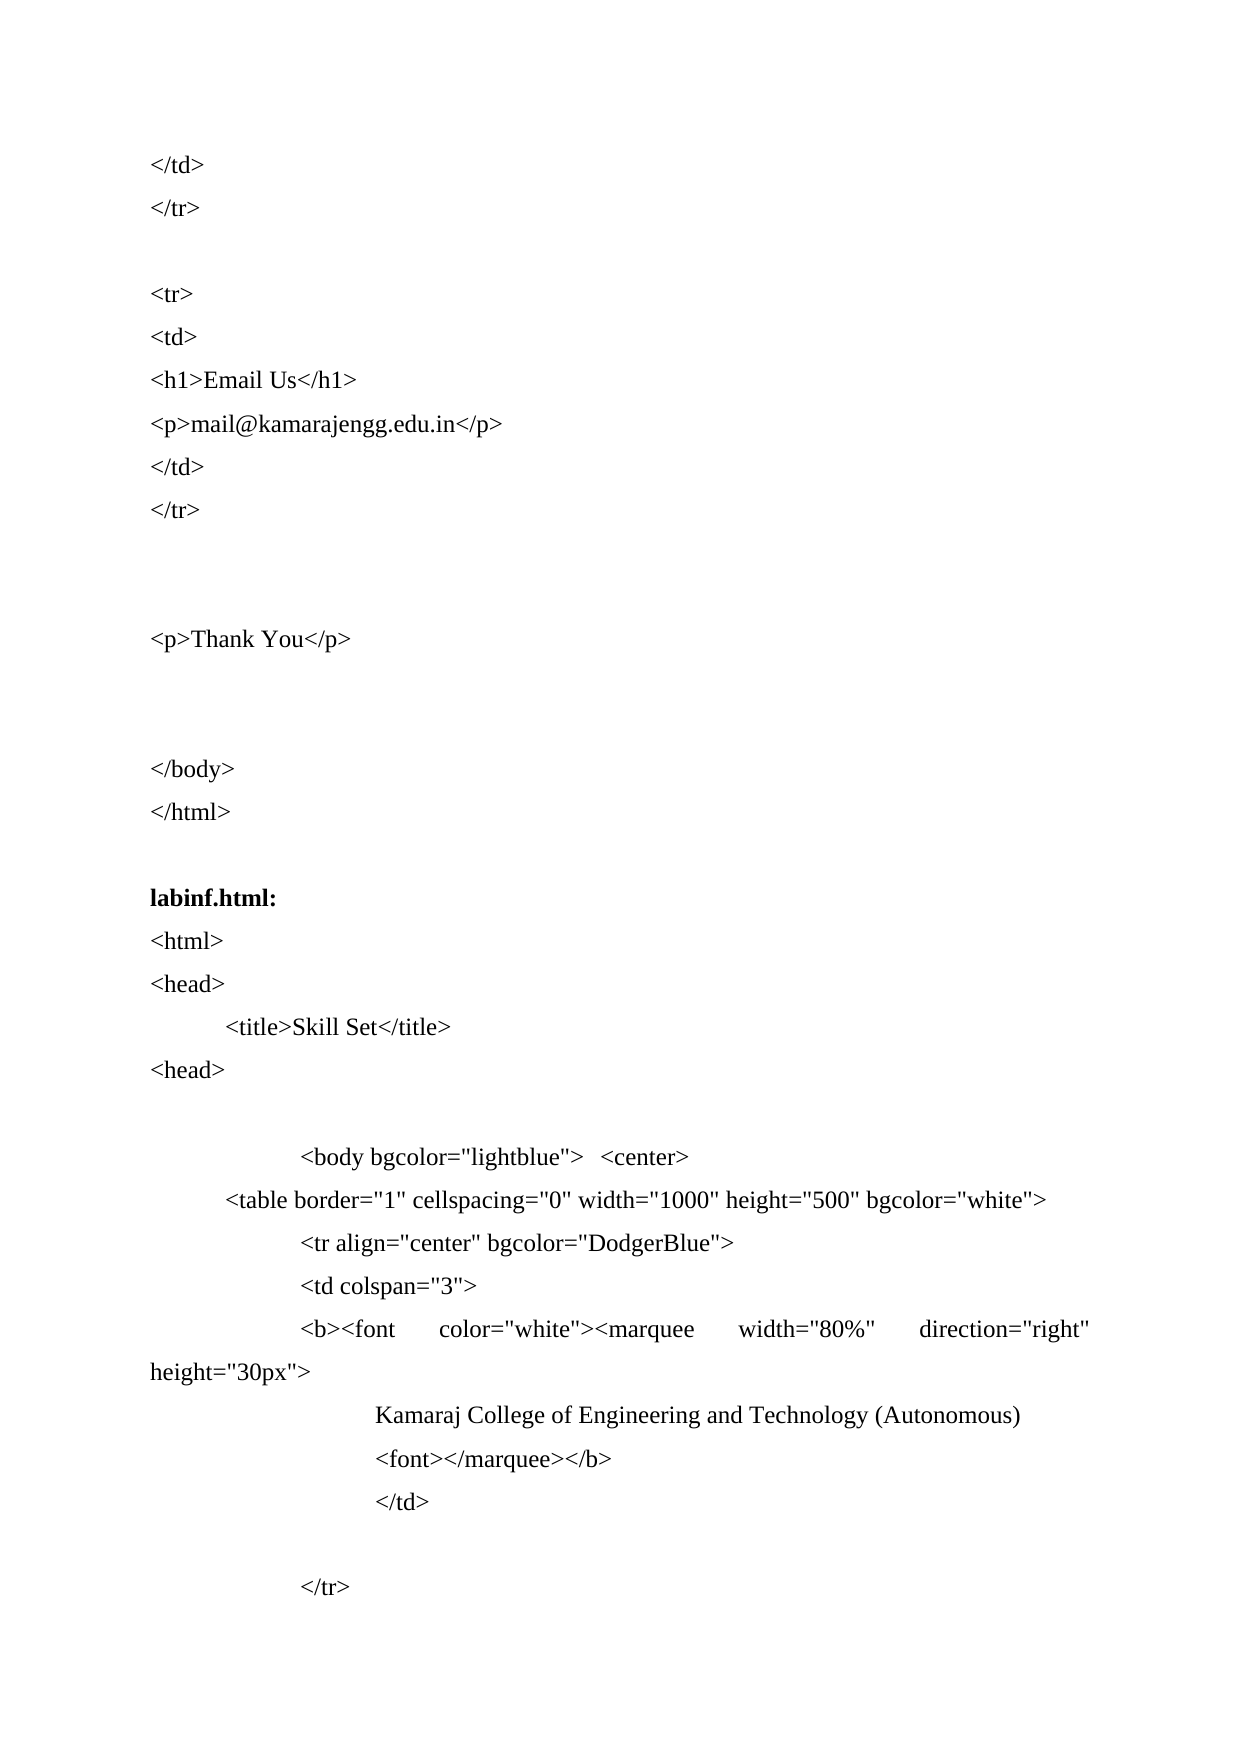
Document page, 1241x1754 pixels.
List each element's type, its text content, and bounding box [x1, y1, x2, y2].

text <table border="1" cellspacing="0" width="1000" height="500" bgcolor="white"> [150, 1185, 1090, 1214]
text <tr> [150, 279, 1090, 308]
text <td colspan="3"> [150, 1271, 1090, 1300]
text </tr> [150, 1572, 1090, 1601]
text </tr> [150, 193, 1090, 222]
text </td> [150, 452, 1090, 481]
text <td> [150, 322, 1090, 351]
text </body> [150, 754, 1090, 782]
text </td> [150, 1487, 1090, 1516]
text <title>Skill Set</title> [150, 1012, 1090, 1041]
text <p>Thank You</p> [150, 624, 1090, 653]
text <p>mail@kamarajengg.edu.in</p> [150, 409, 1090, 437]
text <font></marquee></b> [150, 1444, 1090, 1472]
text <tr align="center" bgcolor="DodgerBlue"> [150, 1228, 1090, 1257]
text </html> [150, 797, 1090, 826]
text labinf.html: [150, 883, 1090, 912]
text <b><font color="white"><marquee width="80%" direction="right" height="30px"> [150, 1314, 1090, 1386]
text </tr> [150, 495, 1090, 524]
text <head> [150, 969, 1090, 998]
text <html> [150, 926, 1090, 955]
text <head> [150, 1056, 1090, 1084]
text </td> [150, 150, 1090, 179]
text <body bgcolor="lightblue"> <center> [150, 1142, 1090, 1171]
text Kamaraj College of Engineering and Technology (Autonomous) [150, 1401, 1090, 1429]
text <h1>Email Us</h1> [150, 366, 1090, 394]
